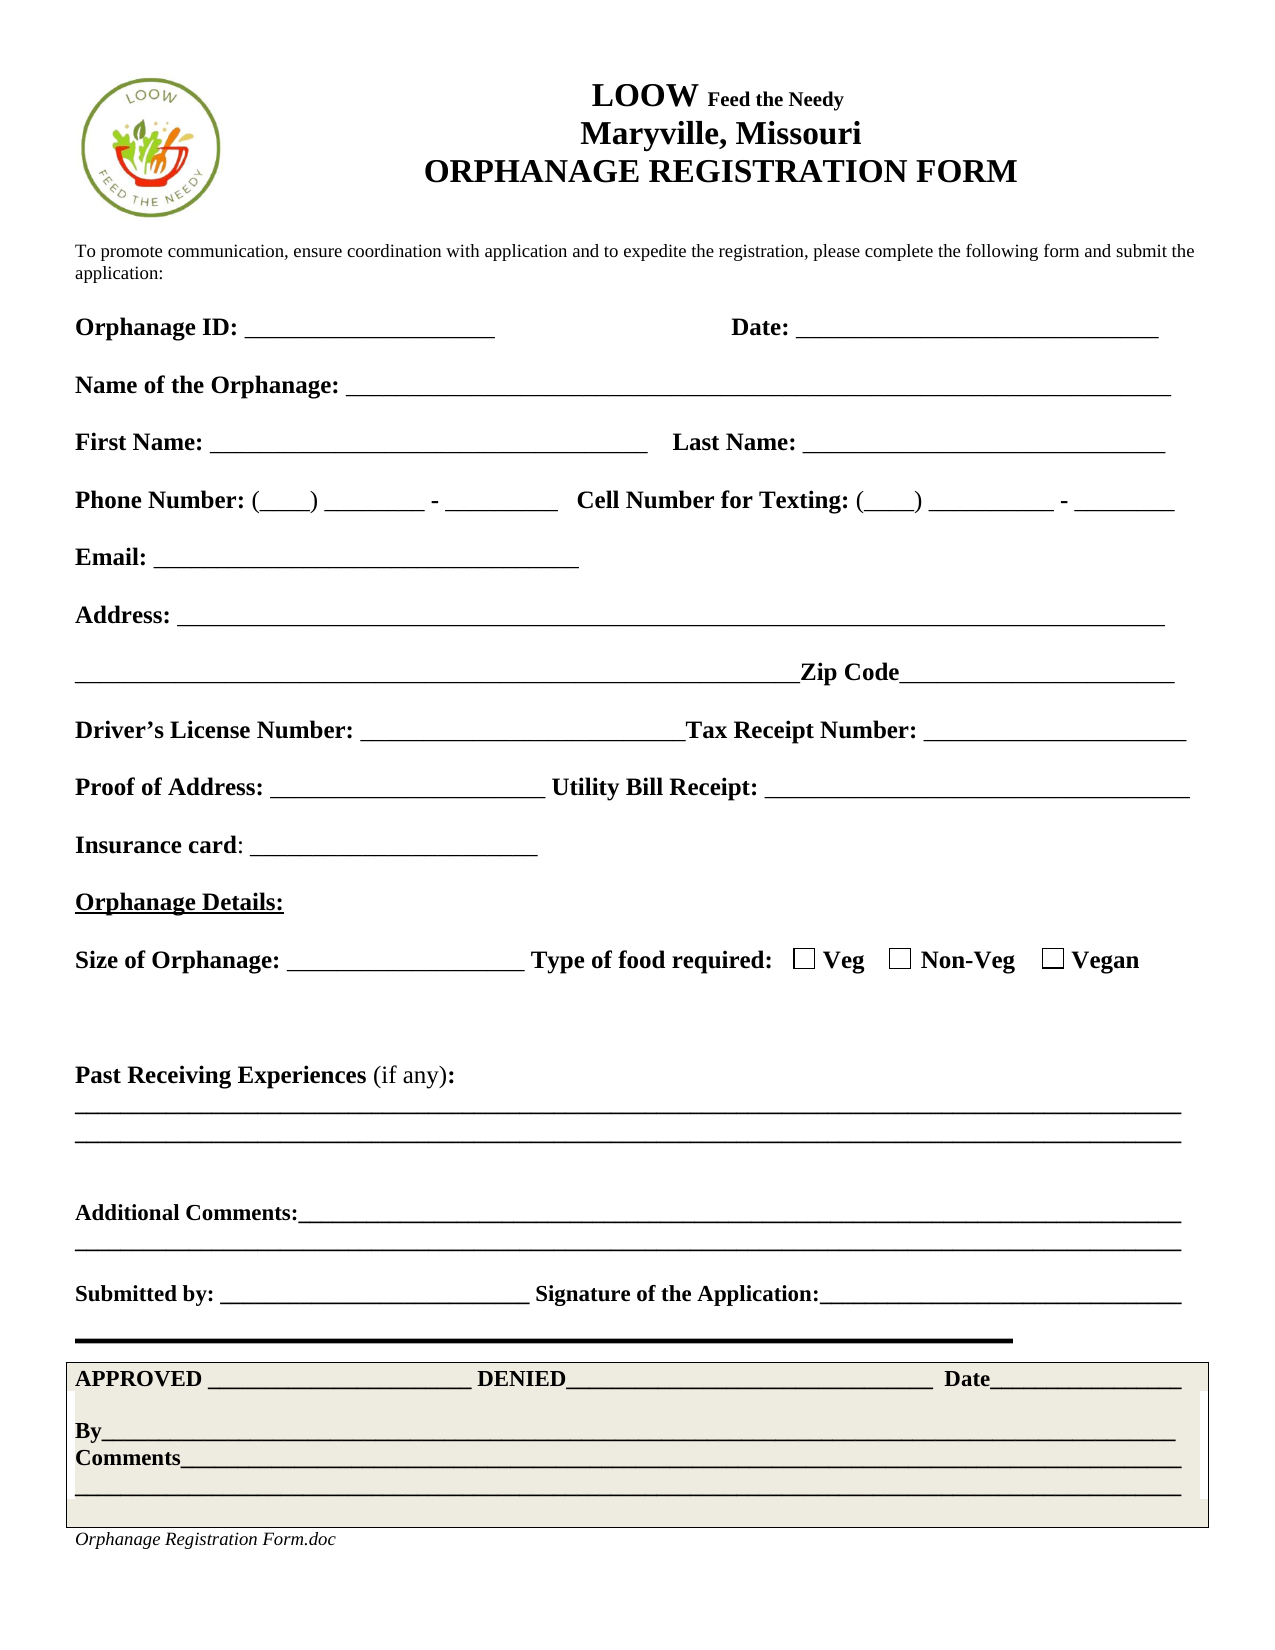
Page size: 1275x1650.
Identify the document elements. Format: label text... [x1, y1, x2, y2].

text Comments [75, 1444, 1200, 1470]
text Orphanage ID: ____________________ Date: _____________________________ [75, 312, 1200, 341]
picture [75, 1332, 1013, 1349]
text Maryville, Missouri [223, 113, 1200, 152]
text Email: __________________________________ [75, 542, 1200, 571]
text Driver’s License Number: __________________________Tax Receipt Number: _____________________ [75, 715, 1200, 743]
text Insurance card: _______________________ [75, 830, 1200, 858]
picture [75, 75, 223, 227]
text Orphanage Registration Form.doc [75, 1528, 1200, 1550]
text Size of Orphanage: ___________________ Type of food required: Veg Non-Veg Vegan [75, 945, 1200, 973]
text Name of the Orphanage: __________________________________________________________________ [75, 370, 1200, 398]
text APPROVED _______________________ DENIED________________________________ Date [67, 1363, 1208, 1391]
text Phone Number: (____) ________ - _________ Cell Number for Texting: (____) __________ - ________ [75, 485, 1200, 513]
text Orphanage Details: [75, 887, 1200, 916]
text Past Receiving Experiences (if any): [75, 1060, 1200, 1088]
text To promote communication, ensure coordination with application and to expedite the registration, please complete the following form and submit the application: [75, 240, 1200, 283]
text Address: _______________________________________________________________________________ __________________________________________________________Zip Code______________________ [75, 600, 1200, 686]
text First Name: ___________________________________ Last Name: _____________________________ [75, 427, 1200, 456]
text Proof of Address: ______________________ Utility Bill Receipt: __________________________________ [75, 772, 1200, 801]
text Additional Comments: [75, 1199, 1200, 1225]
text By [75, 1417, 1200, 1444]
text LOOW Feed the Needy [223, 75, 1200, 113]
text ORPHANAGE REGISTRATION FORM [223, 152, 1200, 190]
text Submitted by: ___________________________ Signature of the Application: [75, 1280, 1200, 1306]
